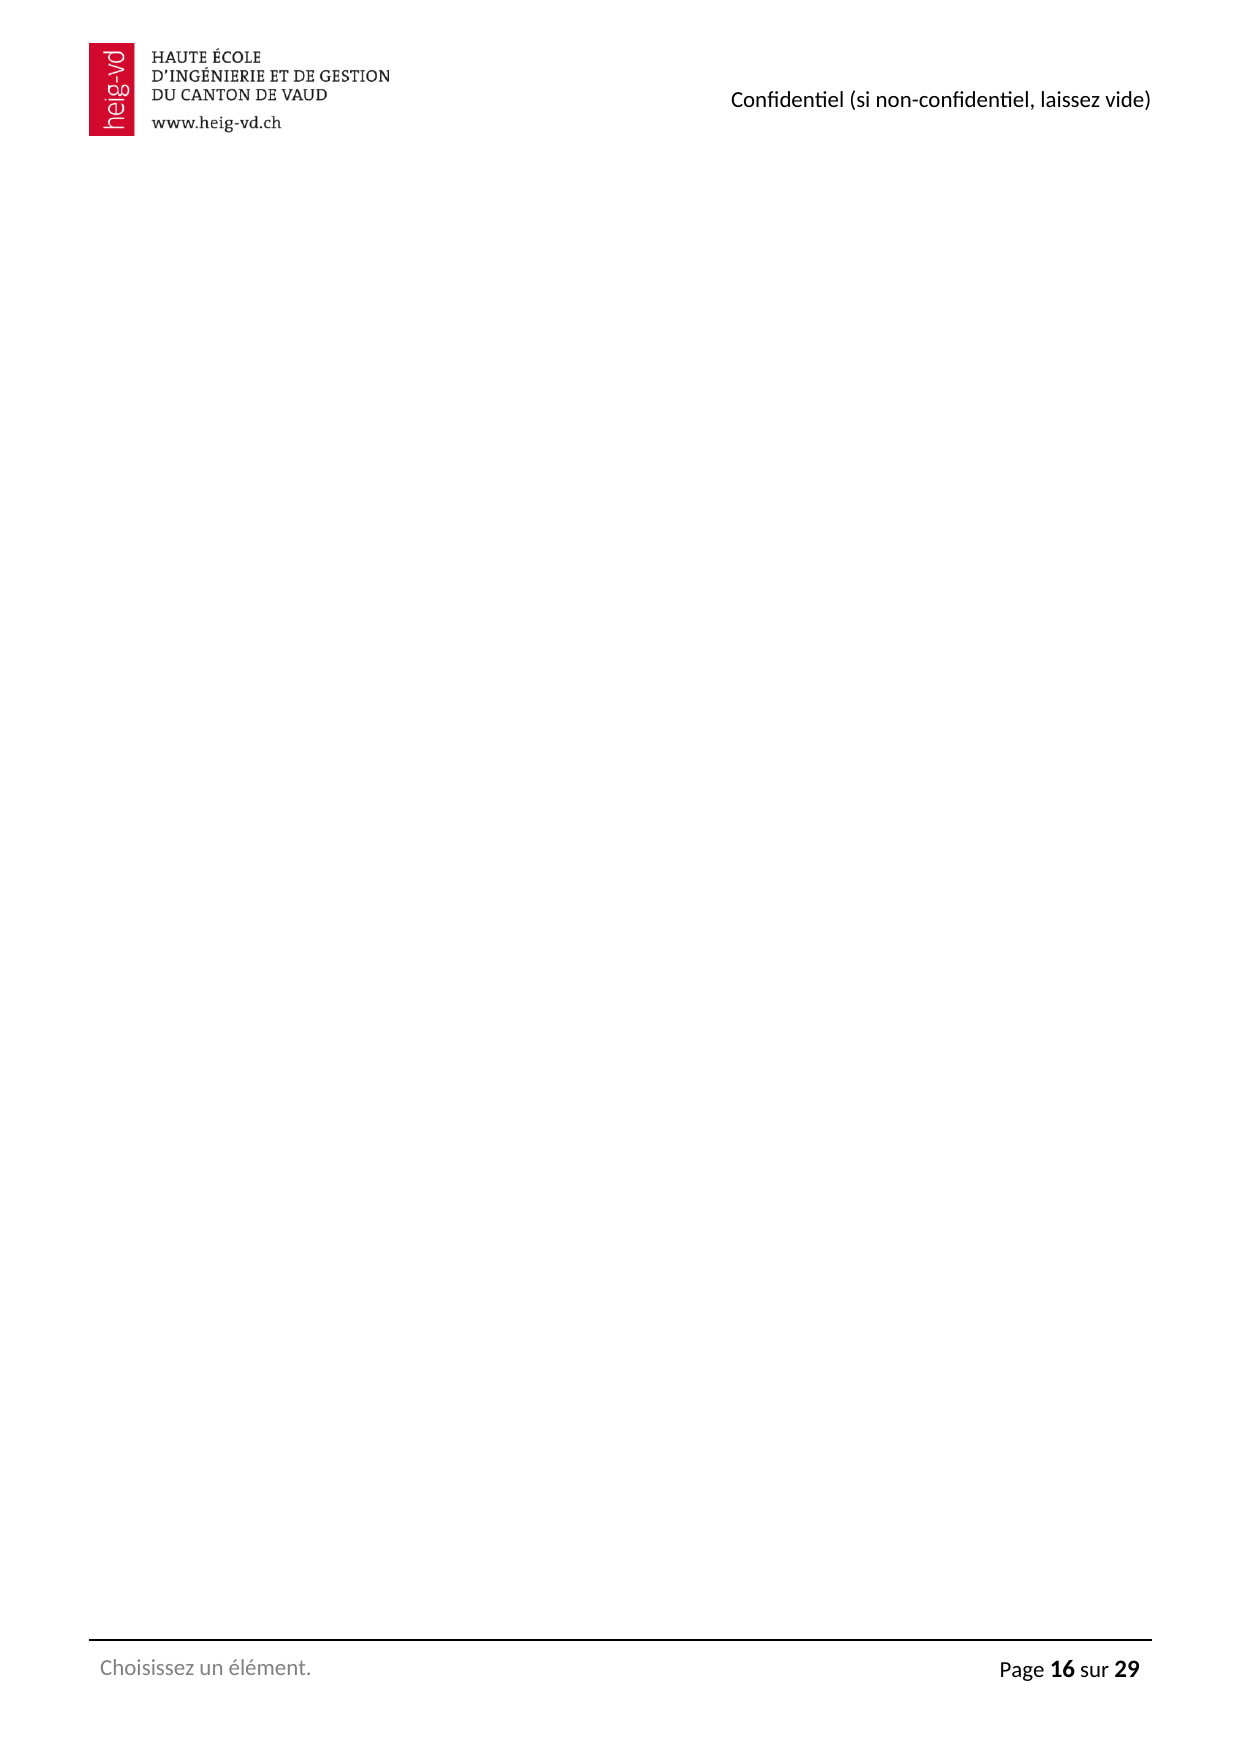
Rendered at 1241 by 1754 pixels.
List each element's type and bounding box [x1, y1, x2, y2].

picture [89, 43, 389, 136]
